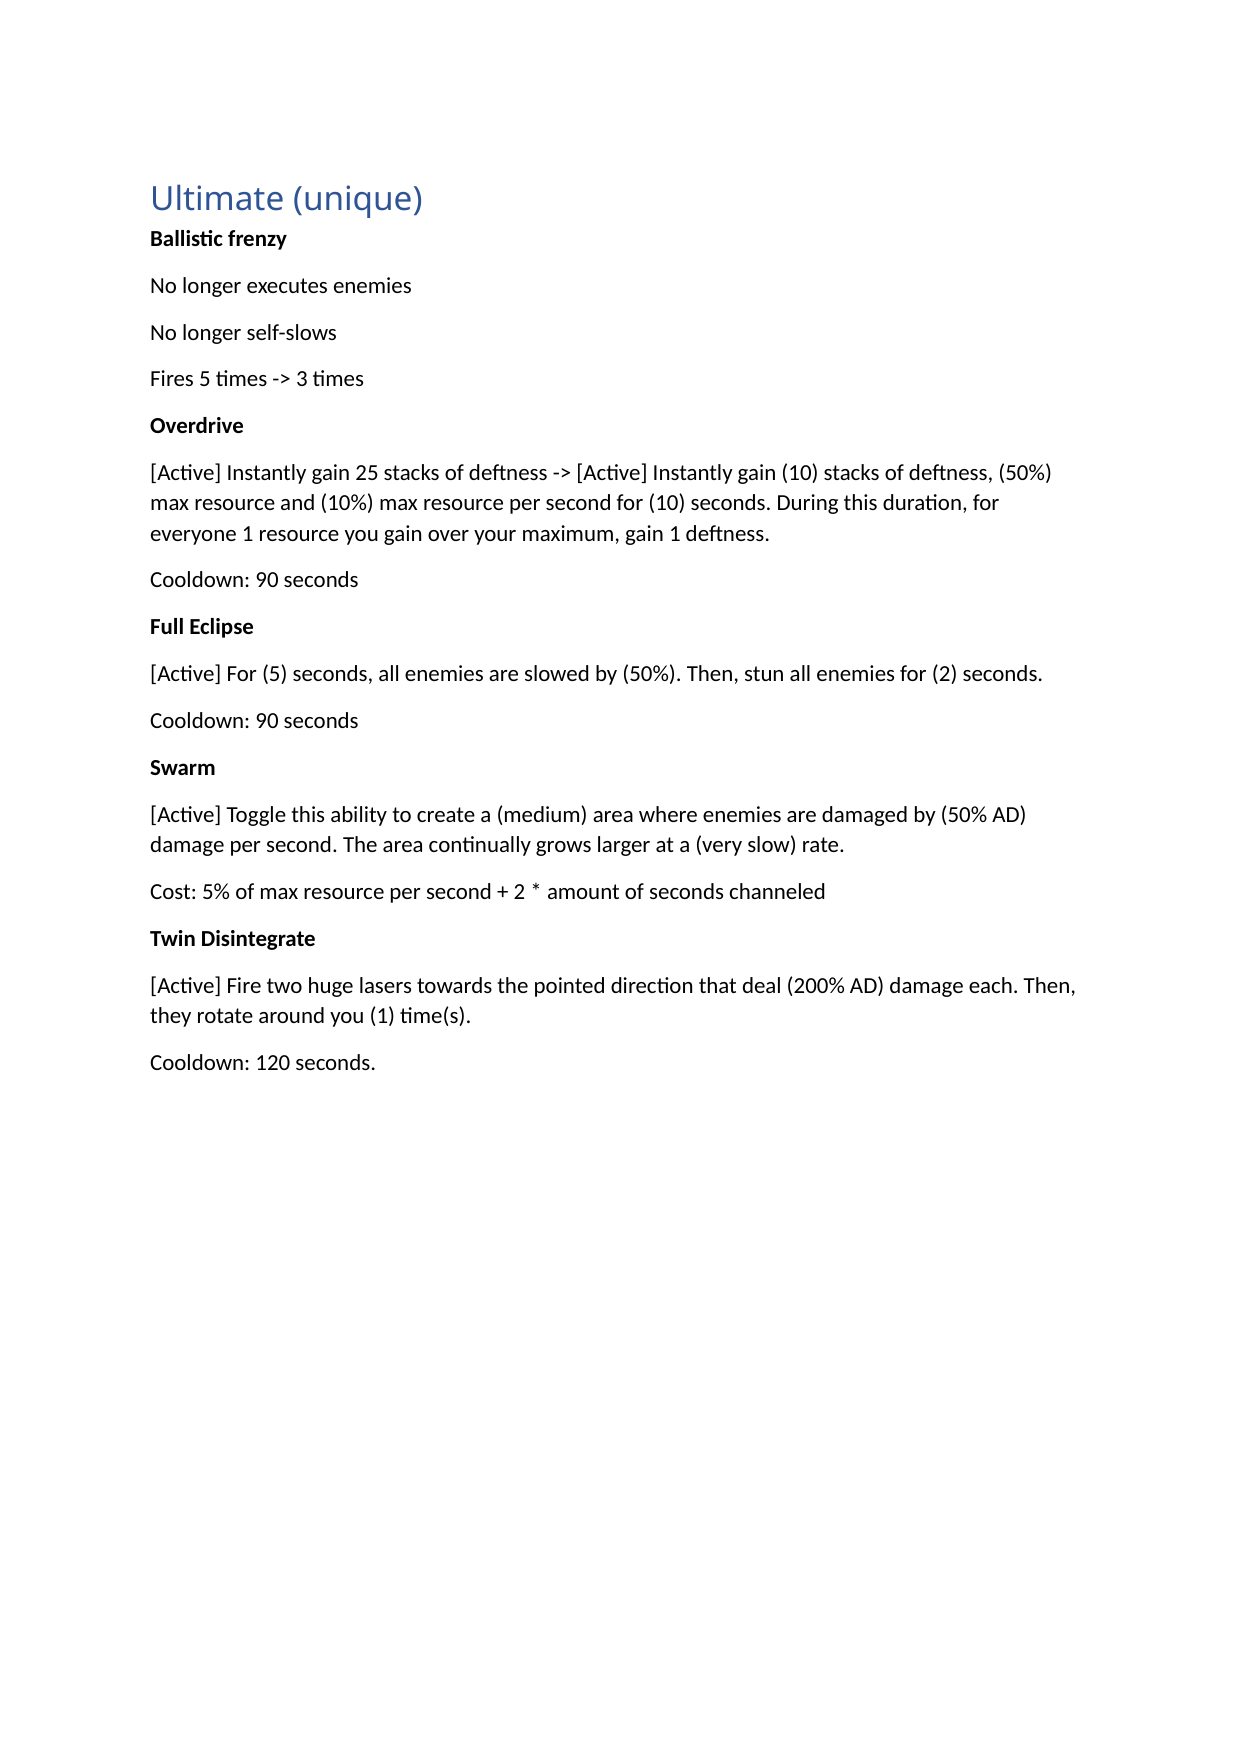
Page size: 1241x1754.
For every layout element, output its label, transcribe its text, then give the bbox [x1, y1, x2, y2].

text Ballistic frenzy [150, 224, 1090, 252]
text Cooldown: 90 seconds [150, 566, 1090, 594]
text Fires 5 times -> 3 times [150, 364, 1090, 393]
text Cooldown: 90 seconds [150, 706, 1090, 734]
text [Active] For (5) seconds, all enemies are slowed by (50%). Then, stun all enemies for (2) seconds. [150, 659, 1090, 687]
text Twin Disintegrate [150, 924, 1090, 952]
text Full Eclipse [150, 612, 1090, 641]
text [Active] Fire two huge lasers towards the pointed direction that deal (200% AD) damage each. Then, they rotate around you (1) time(s). [150, 971, 1090, 1029]
text Overdrive [150, 411, 1090, 439]
text Swarm [150, 753, 1090, 781]
text No longer executes enemies [150, 271, 1090, 299]
text Cost: 5% of max resource per second + 2 * amount of seconds channeled [150, 877, 1090, 905]
text No longer self-slows [150, 318, 1090, 346]
text [Active] Toggle this ability to create a (medium) area where enemies are damaged by (50% AD) damage per second. The area continually grows larger at a (very slow) rate. [150, 800, 1090, 858]
subtitle Ultimate (unique) [150, 175, 1090, 220]
text Cooldown: 120 seconds. [150, 1048, 1090, 1076]
text [Active] Instantly gain 25 stacks of deftness -> [Active] Instantly gain (10) stacks of deftness, (50%) max resource and (10%) max resource per second for (10) seconds. During this duration, for everyone 1 resource you gain over your maximum, gain 1 deftness. [150, 458, 1090, 547]
